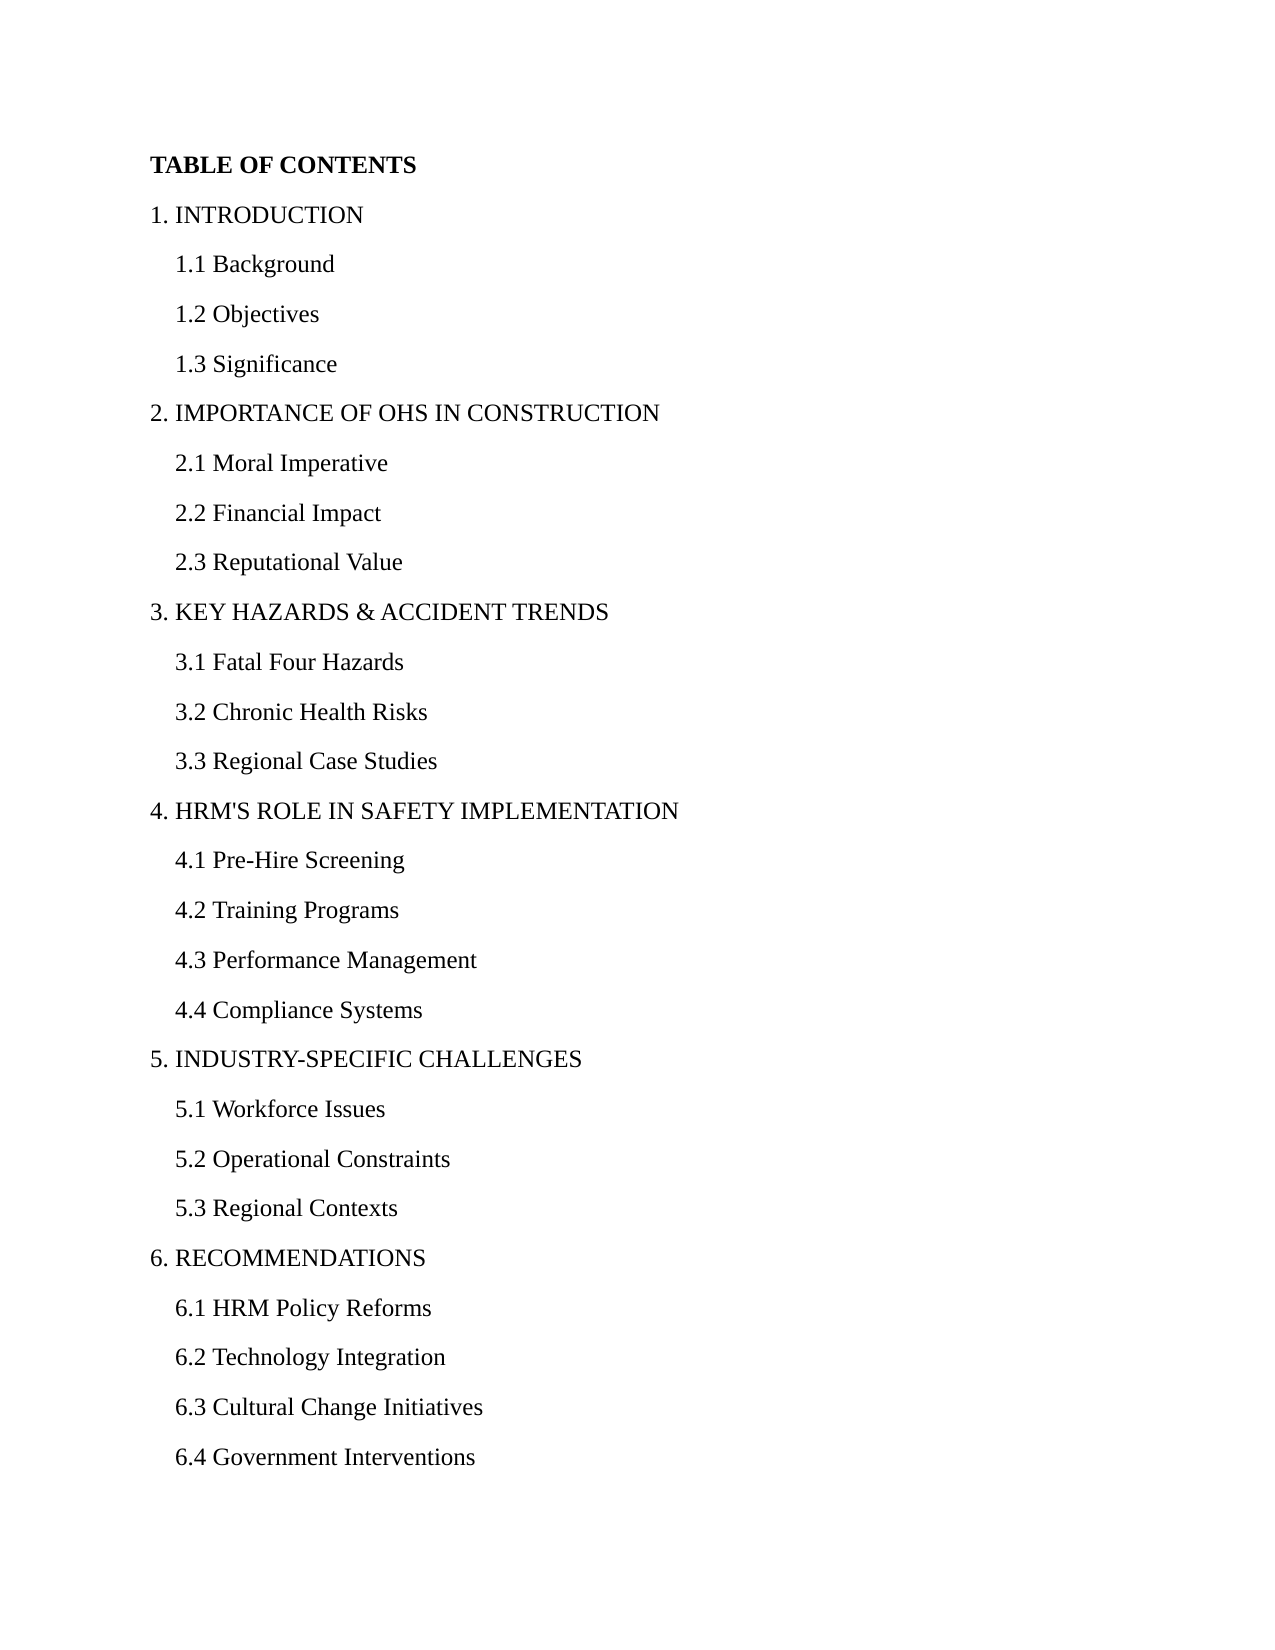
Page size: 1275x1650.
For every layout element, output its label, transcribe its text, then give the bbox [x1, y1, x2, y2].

text 4.4 Compliance Systems [150, 995, 1125, 1023]
text 5.2 Operational Constraints [150, 1144, 1125, 1172]
text 1.2 Objectives [150, 299, 1125, 328]
text 3. KEY HAZARDS & ACCIDENT TRENDS [150, 597, 1125, 626]
text 4.1 Pre-Hire Screening [150, 846, 1125, 874]
text 4.3 Performance Management [150, 945, 1125, 974]
text 1.3 Significance [150, 349, 1125, 377]
text 6.4 Government Interventions [150, 1442, 1125, 1471]
text 2.3 Reputational Value [150, 547, 1125, 576]
text 3.2 Chronic Health Risks [150, 697, 1125, 725]
text 5.3 Regional Contexts [150, 1193, 1125, 1222]
text TABLE OF CONTENTS [150, 150, 1125, 179]
text 6. RECOMMENDATIONS [150, 1243, 1125, 1272]
text 3.1 Fatal Four Hazards [150, 647, 1125, 676]
text 1. INTRODUCTION [150, 200, 1125, 228]
text 2.1 Moral Imperative [150, 448, 1125, 477]
text 4. HRM'S ROLE IN SAFETY IMPLEMENTATION [150, 796, 1125, 825]
text 2.2 Financial Impact [150, 498, 1125, 527]
text 5. INDUSTRY-SPECIFIC CHALLENGES [150, 1044, 1125, 1073]
text 6.2 Technology Integration [150, 1342, 1125, 1371]
text 6.3 Cultural Change Initiatives [150, 1392, 1125, 1421]
text 3.3 Regional Case Studies [150, 746, 1125, 775]
text 4.2 Training Programs [150, 895, 1125, 924]
text 1.1 Background [150, 249, 1125, 278]
text 6.1 HRM Policy Reforms [150, 1293, 1125, 1322]
text 2. IMPORTANCE OF OHS IN CONSTRUCTION [150, 398, 1125, 427]
text 5.1 Workforce Issues [150, 1094, 1125, 1123]
